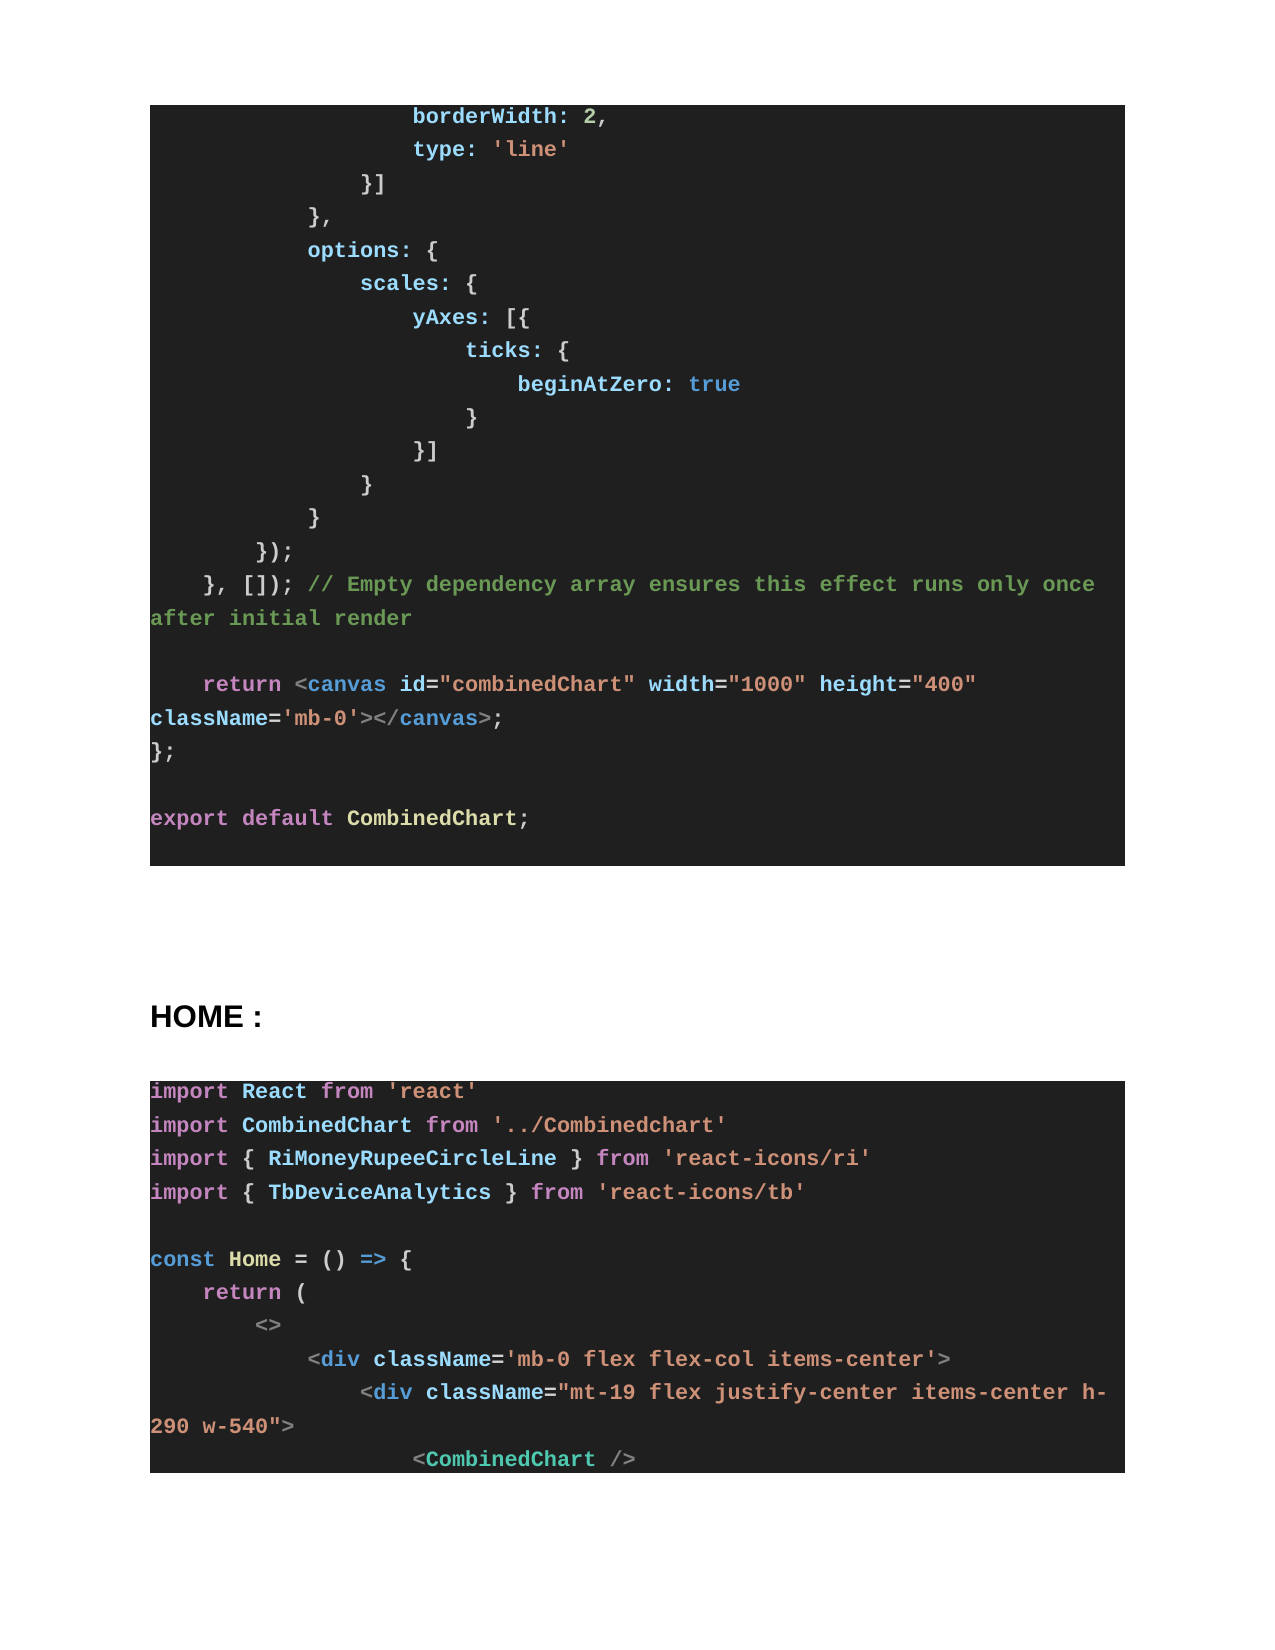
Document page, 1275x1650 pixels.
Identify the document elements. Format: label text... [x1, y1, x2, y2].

text }; [150, 741, 1125, 765]
text }] [150, 172, 1125, 197]
text import React from 'react' [150, 1081, 1125, 1105]
text type: 'line' [150, 139, 1125, 163]
text } [150, 506, 1125, 531]
text }, []); // Empty dependency array ensures this effect runs only once after initial render [150, 573, 1125, 632]
text ticks: { [150, 339, 1125, 364]
text HOME : [150, 998, 1125, 1034]
text scales: { [150, 272, 1125, 297]
text options: { [150, 239, 1125, 264]
text <CombinedChart /> [150, 1448, 1125, 1473]
text } [150, 473, 1125, 498]
text yAxes: [{ [150, 306, 1125, 331]
text beginAtZero: true [150, 373, 1125, 397]
text }] [150, 439, 1125, 464]
text import { TbDeviceAnalytics } from 'react-icons/tb' [150, 1181, 1125, 1206]
text return ( [150, 1281, 1125, 1306]
text import CombinedChart from '../Combinedchart' [150, 1114, 1125, 1139]
text import { RiMoneyRupeeCircleLine } from 'react-icons/ri' [150, 1147, 1125, 1172]
text }); [150, 540, 1125, 565]
text borderWidth: 2, [150, 105, 1125, 130]
text <> [150, 1314, 1125, 1339]
text return <canvas id="combinedChart" width="1000" height="400" className='mb-0'></canvas>; [150, 674, 1125, 732]
text <div className="mt-19 flex justify-center items-center h-290 w-540"> [150, 1381, 1125, 1440]
text const Home = () => { [150, 1248, 1125, 1272]
text }, [150, 206, 1125, 230]
text <div className='mb-0 flex flex-col items-center'> [150, 1348, 1125, 1373]
text } [150, 406, 1125, 431]
text export default CombinedChart; [150, 807, 1125, 832]
